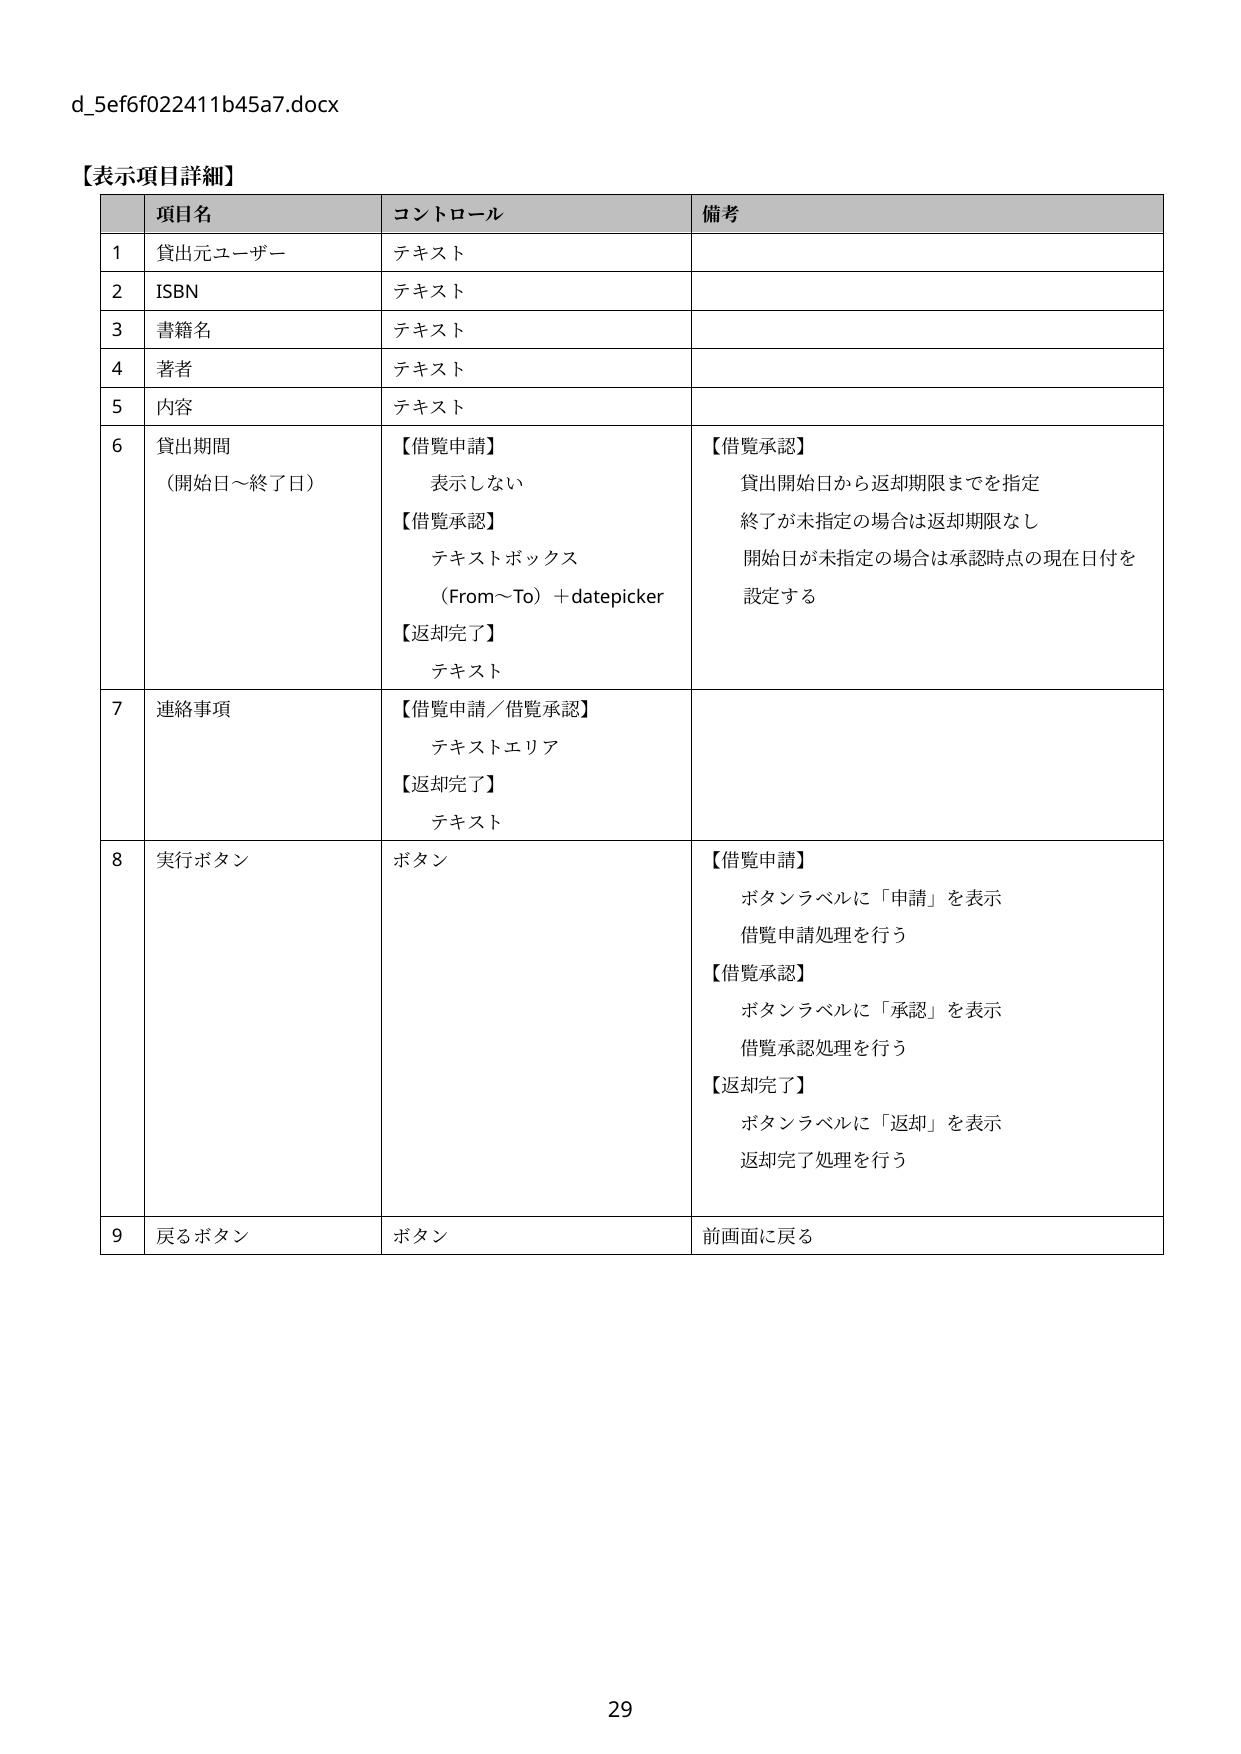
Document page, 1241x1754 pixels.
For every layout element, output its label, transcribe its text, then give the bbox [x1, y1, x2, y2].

table_cell 3 [101, 311, 144, 348]
table_cell 7 [101, 690, 144, 840]
table_cell 内容 [145, 388, 381, 425]
table_cell 6 [101, 426, 144, 689]
table_cell 1 [101, 234, 144, 271]
table_cell 戻るボタン [145, 1217, 381, 1254]
table_cell [692, 349, 1163, 387]
table_cell 8 [101, 841, 144, 1216]
table_cell テキスト [382, 311, 691, 348]
table_cell テキスト [382, 234, 691, 271]
table_cell 実行ボタン [145, 841, 381, 1216]
table_cell 書籍名 [145, 311, 381, 348]
table_cell 前画面に戻る [692, 1217, 1163, 1254]
table_cell 【借覧申請／借覧承認】 テキストエリア 【返却完了】 テキスト [382, 690, 691, 840]
table_cell [692, 311, 1163, 348]
table_header コントロール [382, 195, 691, 232]
table_cell ボタン [382, 841, 691, 1216]
table_cell [692, 388, 1163, 425]
table_header 項目名 [145, 195, 381, 232]
text 【表示項目詳細】 [71, 156, 1169, 194]
table_header [101, 195, 144, 232]
table_cell 【借覧承認】 貸出開始日から返却期限までを指定 終了が未指定の場合は返却期限なし 開始日が未指定の場合は承認時点の現在日付を 設定する [692, 426, 1163, 689]
table_cell [692, 272, 1163, 309]
table_cell 【借覧申請】 ボタンラベルに「申請」を表示 借覧申請処理を行う 【借覧承認】 ボタンラベルに「承認」を表示 借覧承認処理を行う 【返却完了】 ボタンラベルに「返却」を表示 返却完了処理を行う [692, 841, 1163, 1216]
table_cell 4 [101, 349, 144, 387]
table_cell 5 [101, 388, 144, 425]
table_cell 連絡事項 [145, 690, 381, 840]
table_cell [692, 690, 1163, 840]
table_cell テキスト [382, 388, 691, 425]
table_cell [692, 234, 1163, 271]
table_header 備考 [692, 195, 1163, 232]
table_cell 9 [101, 1217, 144, 1254]
table_cell 貸出元ユーザー [145, 234, 381, 271]
table_cell テキスト [382, 272, 691, 309]
table_cell ISBN [145, 272, 381, 309]
table_cell 2 [101, 272, 144, 309]
table_cell 貸出期間 （開始日～終了日） [145, 426, 381, 689]
table_cell 著者 [145, 349, 381, 387]
table_cell ボタン [382, 1217, 691, 1254]
table_cell 【借覧申請】 表示しない 【借覧承認】 テキストボックス （From～To）＋datepicker 【返却完了】 テキスト [382, 426, 691, 689]
table_cell テキスト [382, 349, 691, 387]
